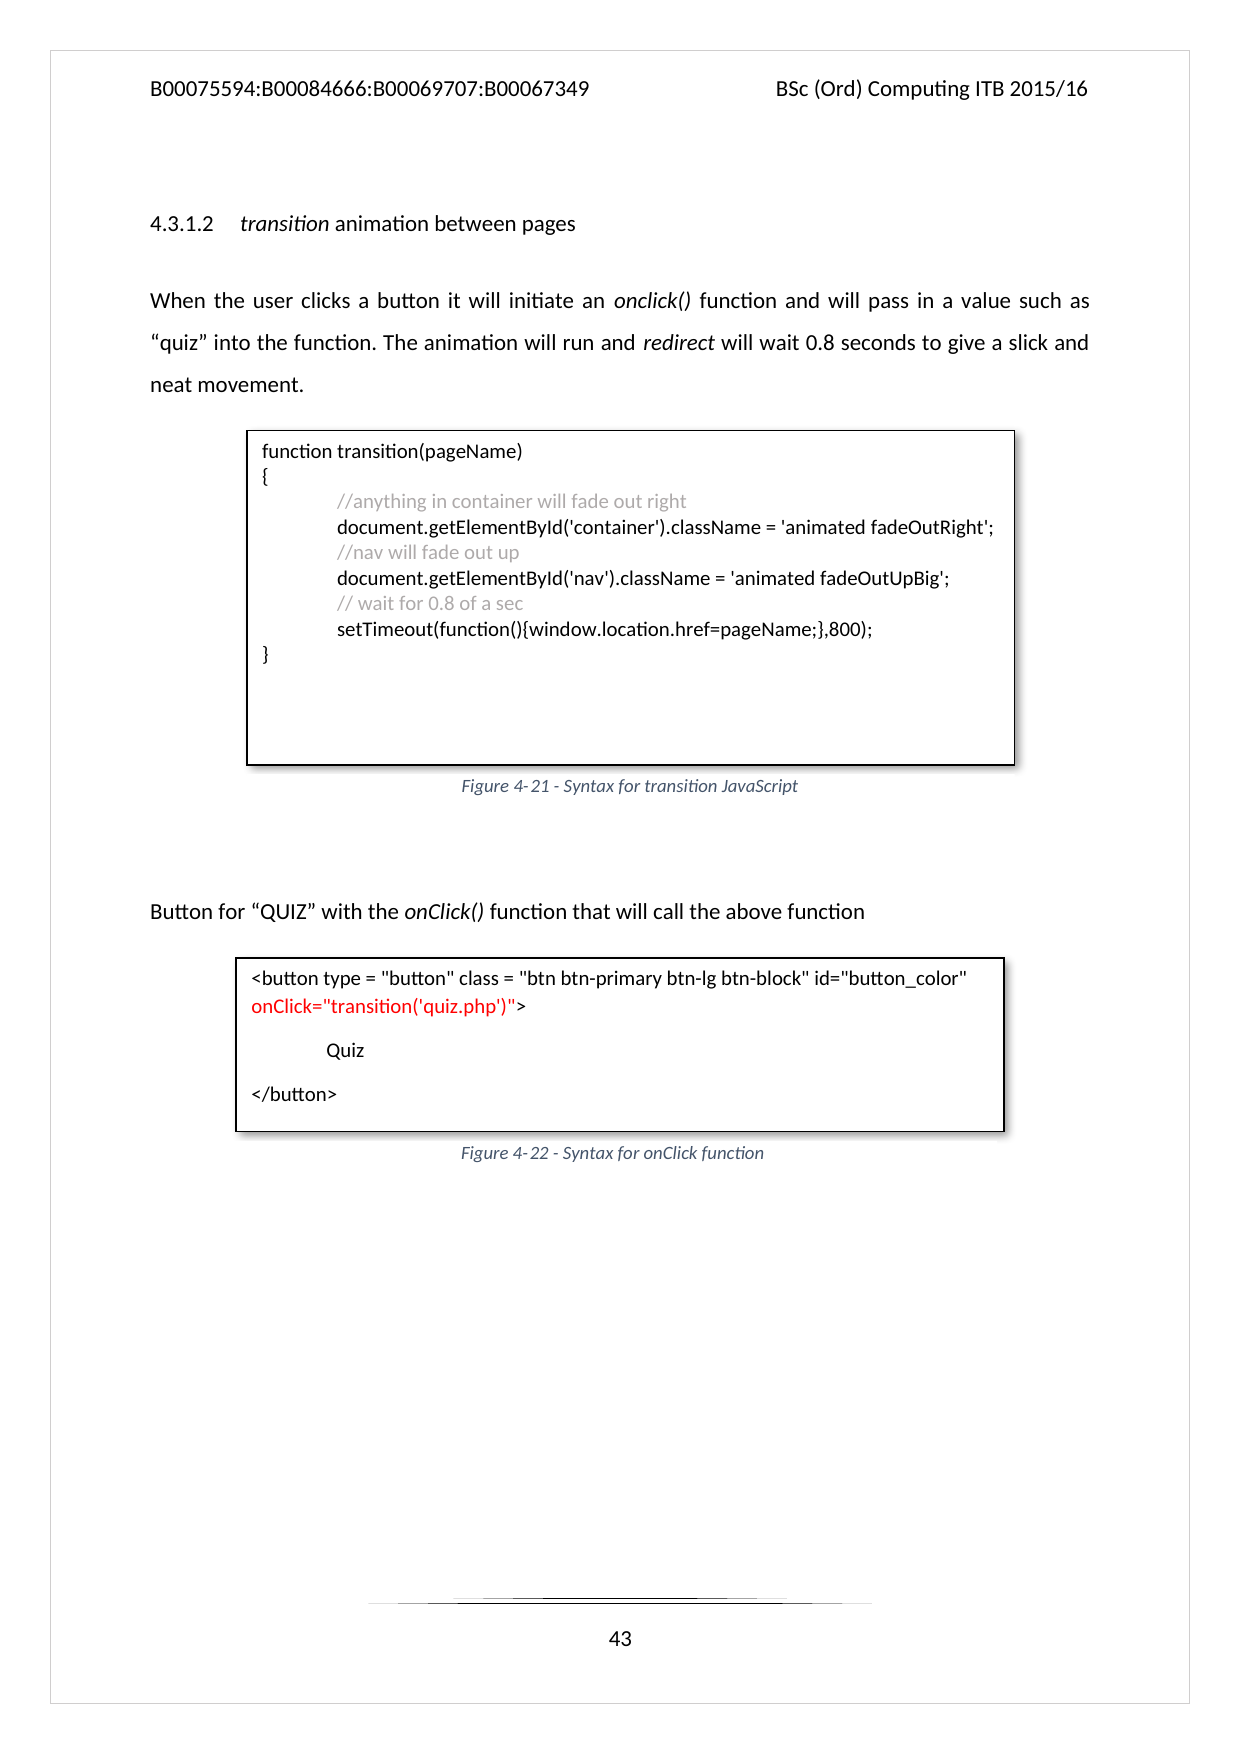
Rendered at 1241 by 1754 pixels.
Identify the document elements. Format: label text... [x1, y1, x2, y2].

text When the user clicks a button it will initiate an onclick() function and will pass in a value such as “quiz” into the function. The animation will run and redirect will wait 0.8 seconds to give a slick and neat movement. [150, 286, 1090, 398]
text Button for “QUIZ” with the onClick() function that will call the above function [150, 897, 1090, 926]
subtitle transition animation between pages [150, 209, 1090, 237]
